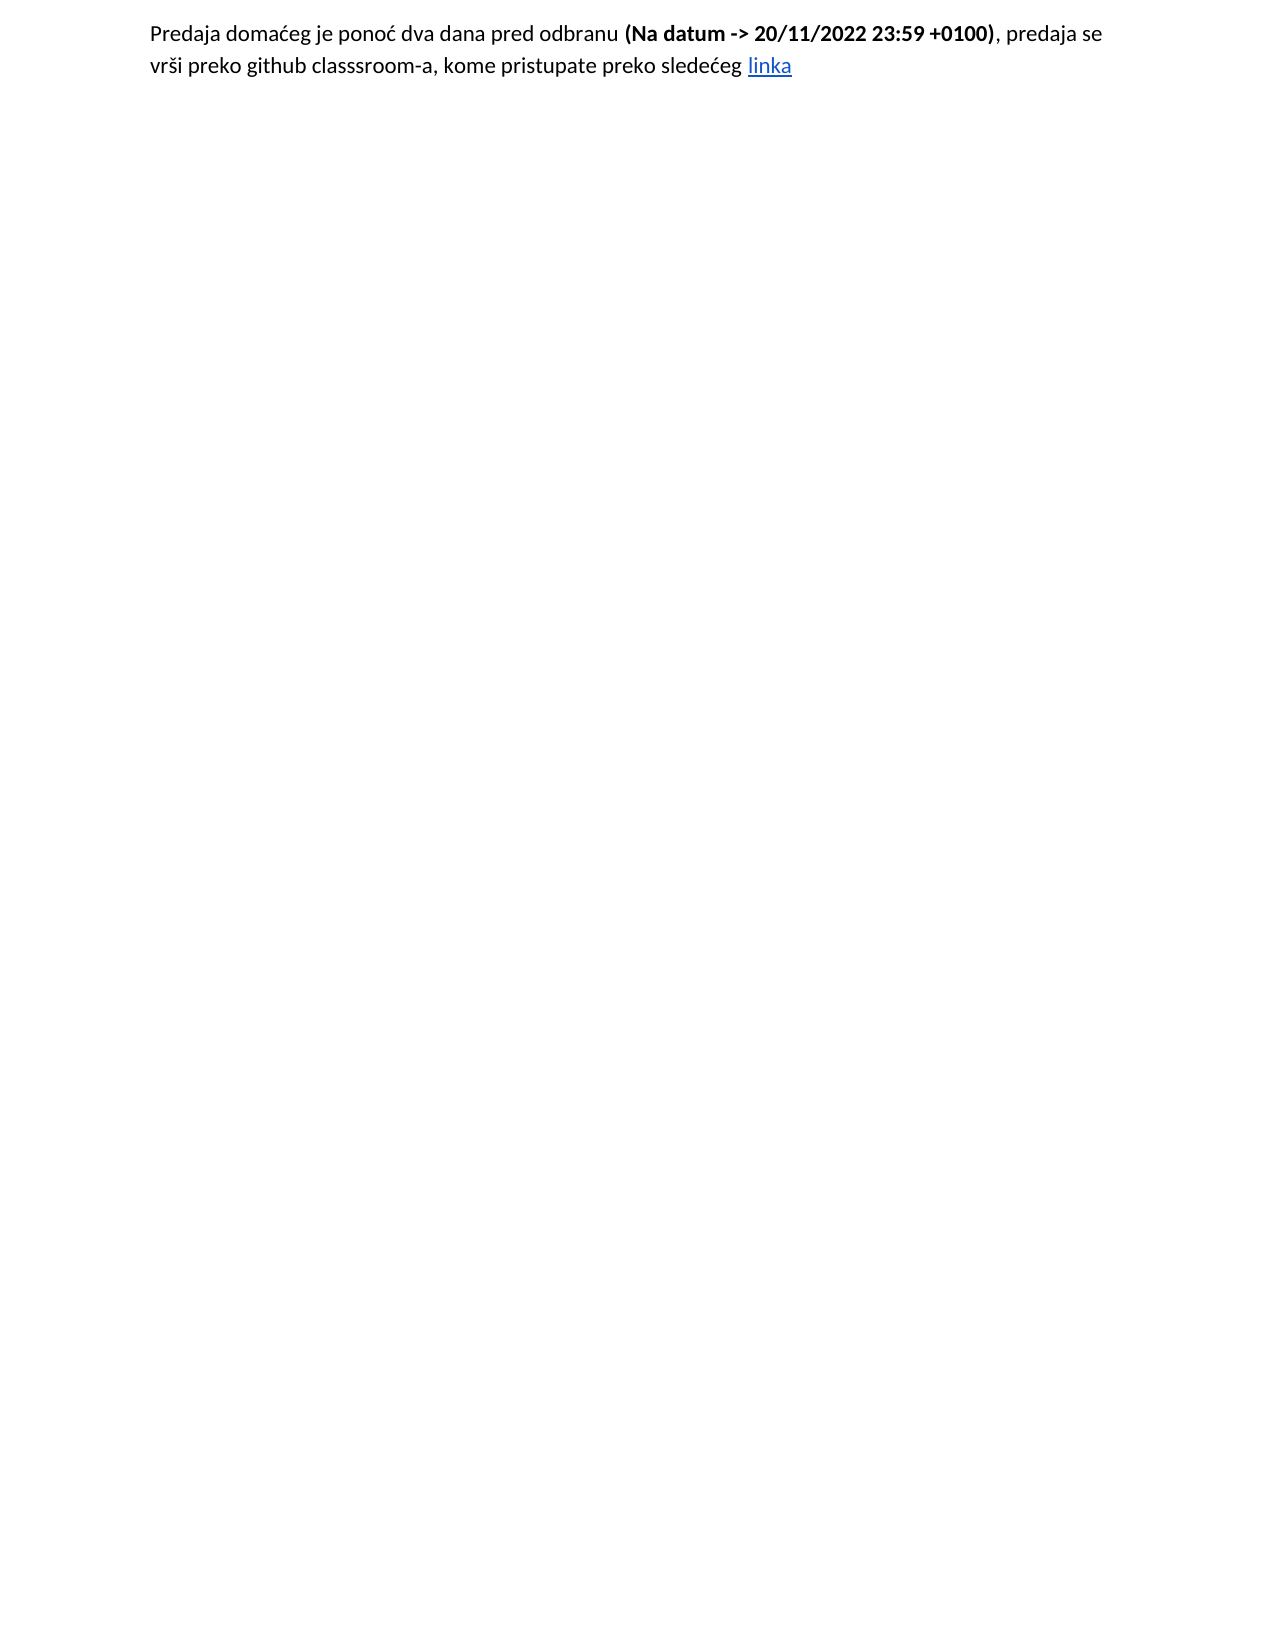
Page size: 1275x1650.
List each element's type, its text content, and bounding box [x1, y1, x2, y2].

text Predaja domaćeg je ponoć dva dana pred odbranu (Na datum -> 20/11/2022 23:59 +0100), predaja se vrši preko github classsroom-a, kome pristupate preko sledećeg linka [150, 19, 1125, 79]
